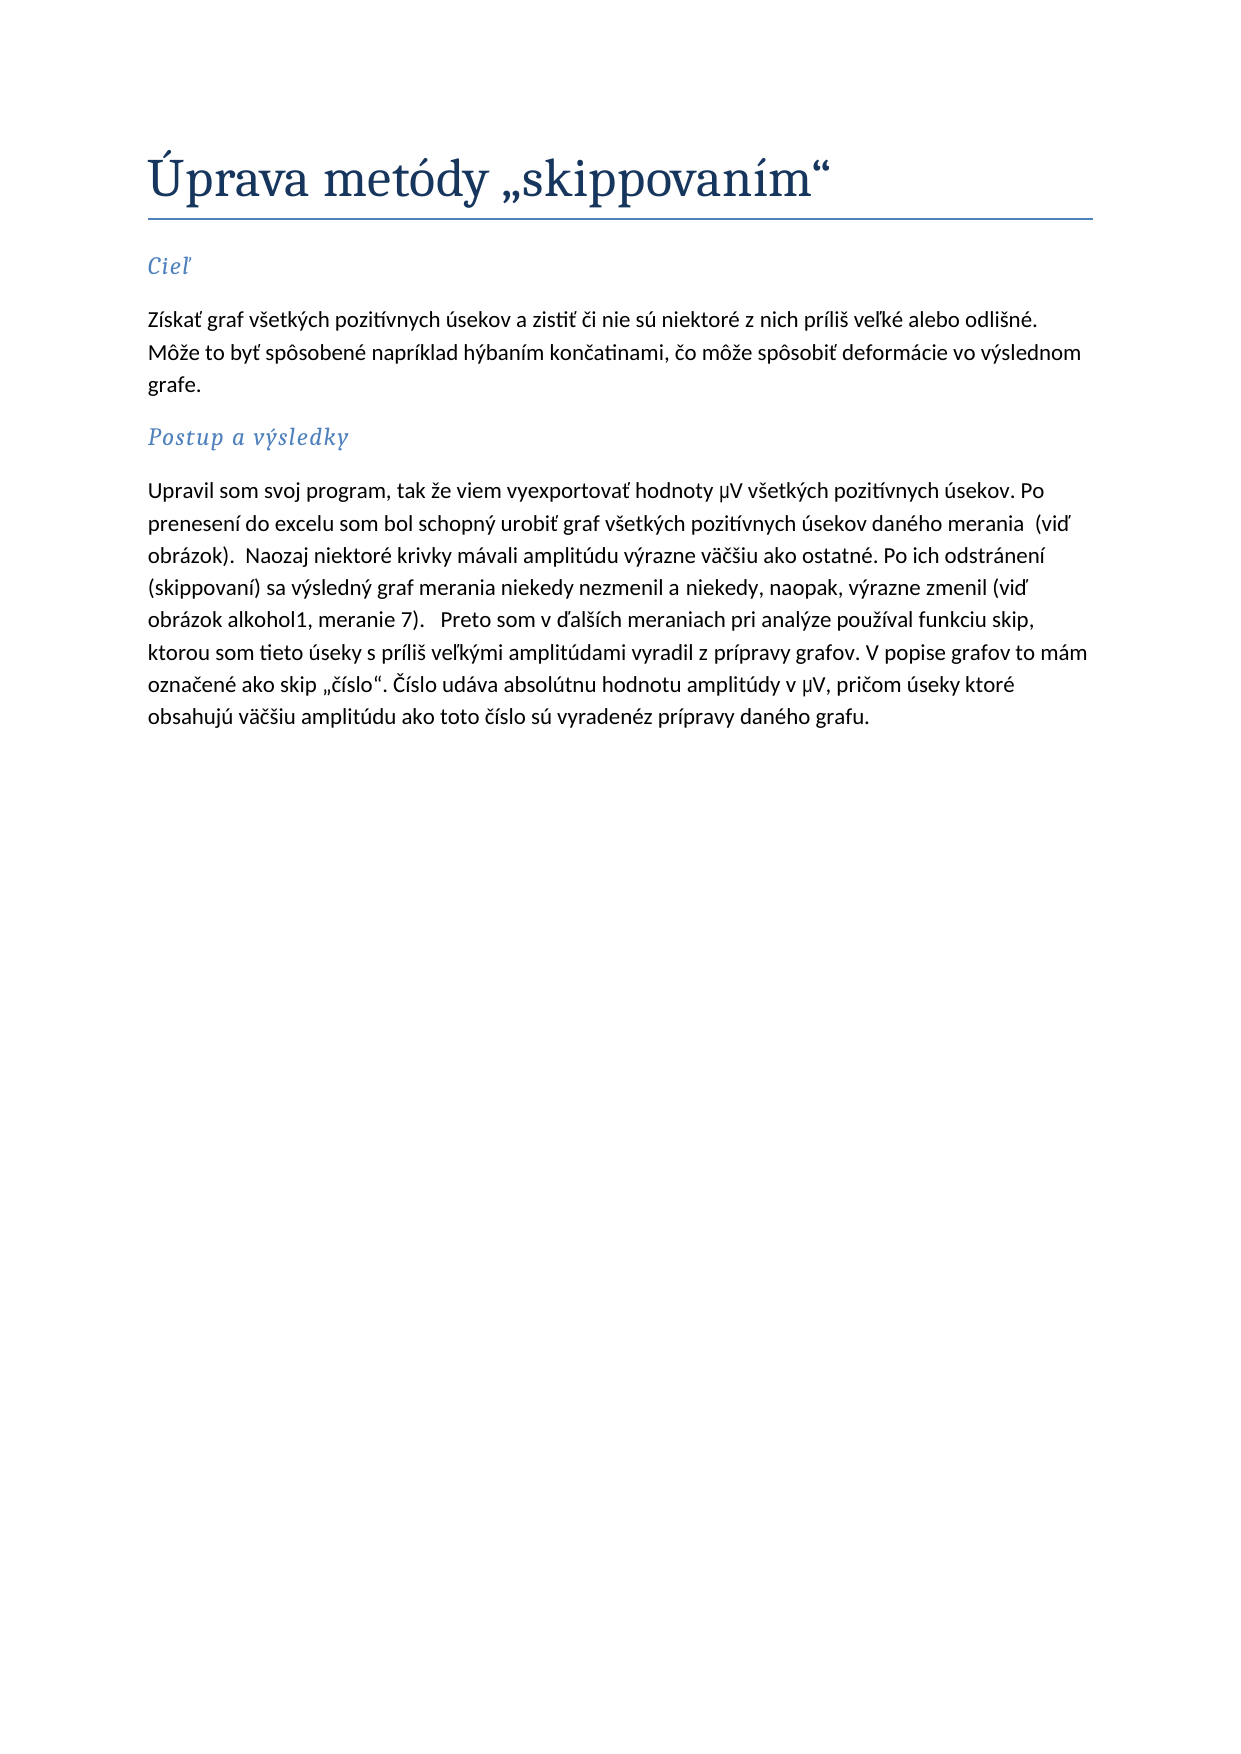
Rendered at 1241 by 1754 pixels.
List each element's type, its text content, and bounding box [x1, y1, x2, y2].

title Úprava metódy „skippovaním“ [148, 148, 1093, 218]
subtitle Postup a výsledky [148, 423, 1093, 452]
text Upravil som svoj program, tak že viem vyexportovať hodnoty μV všetkých pozitívnych úsekov. Po prenesení do excelu som bol schopný urobiť graf všetkých pozitívnych úsekov daného merania (viď obrázok). Naozaj niektoré krivky mávali amplitúdu výrazne väčšiu ako ostatné. Po ich odstránení (skippovaní) sa výsledný graf merania niekedy nezmenil a niekedy, naopak, výrazne zmenil (viď obrázok alkohol1, meranie 7). Preto som v ďalších meraniach pri analýze používal funkciu skip, ktorou som tieto úseky s príliš veľkými amplitúdami vyradil z prípravy grafov. V popise grafov to mám označené ako skip „číslo“. Číslo udáva absolútnu hodnotu amplitúdy v μV, pričom úseky ktoré obsahujú väčšiu amplitúdu ako toto číslo sú vyradenéz prípravy daného grafu. [148, 477, 1093, 730]
subtitle Cieľ [148, 252, 1093, 280]
text Získať graf všetkých pozitívnych úsekov a zistiť či nie sú niektoré z nich príliš veľké alebo odlišné. Môže to byť spôsobené napríklad hýbaním končatinami, čo môže spôsobiť deformácie vo výslednom grafe. [148, 305, 1093, 398]
